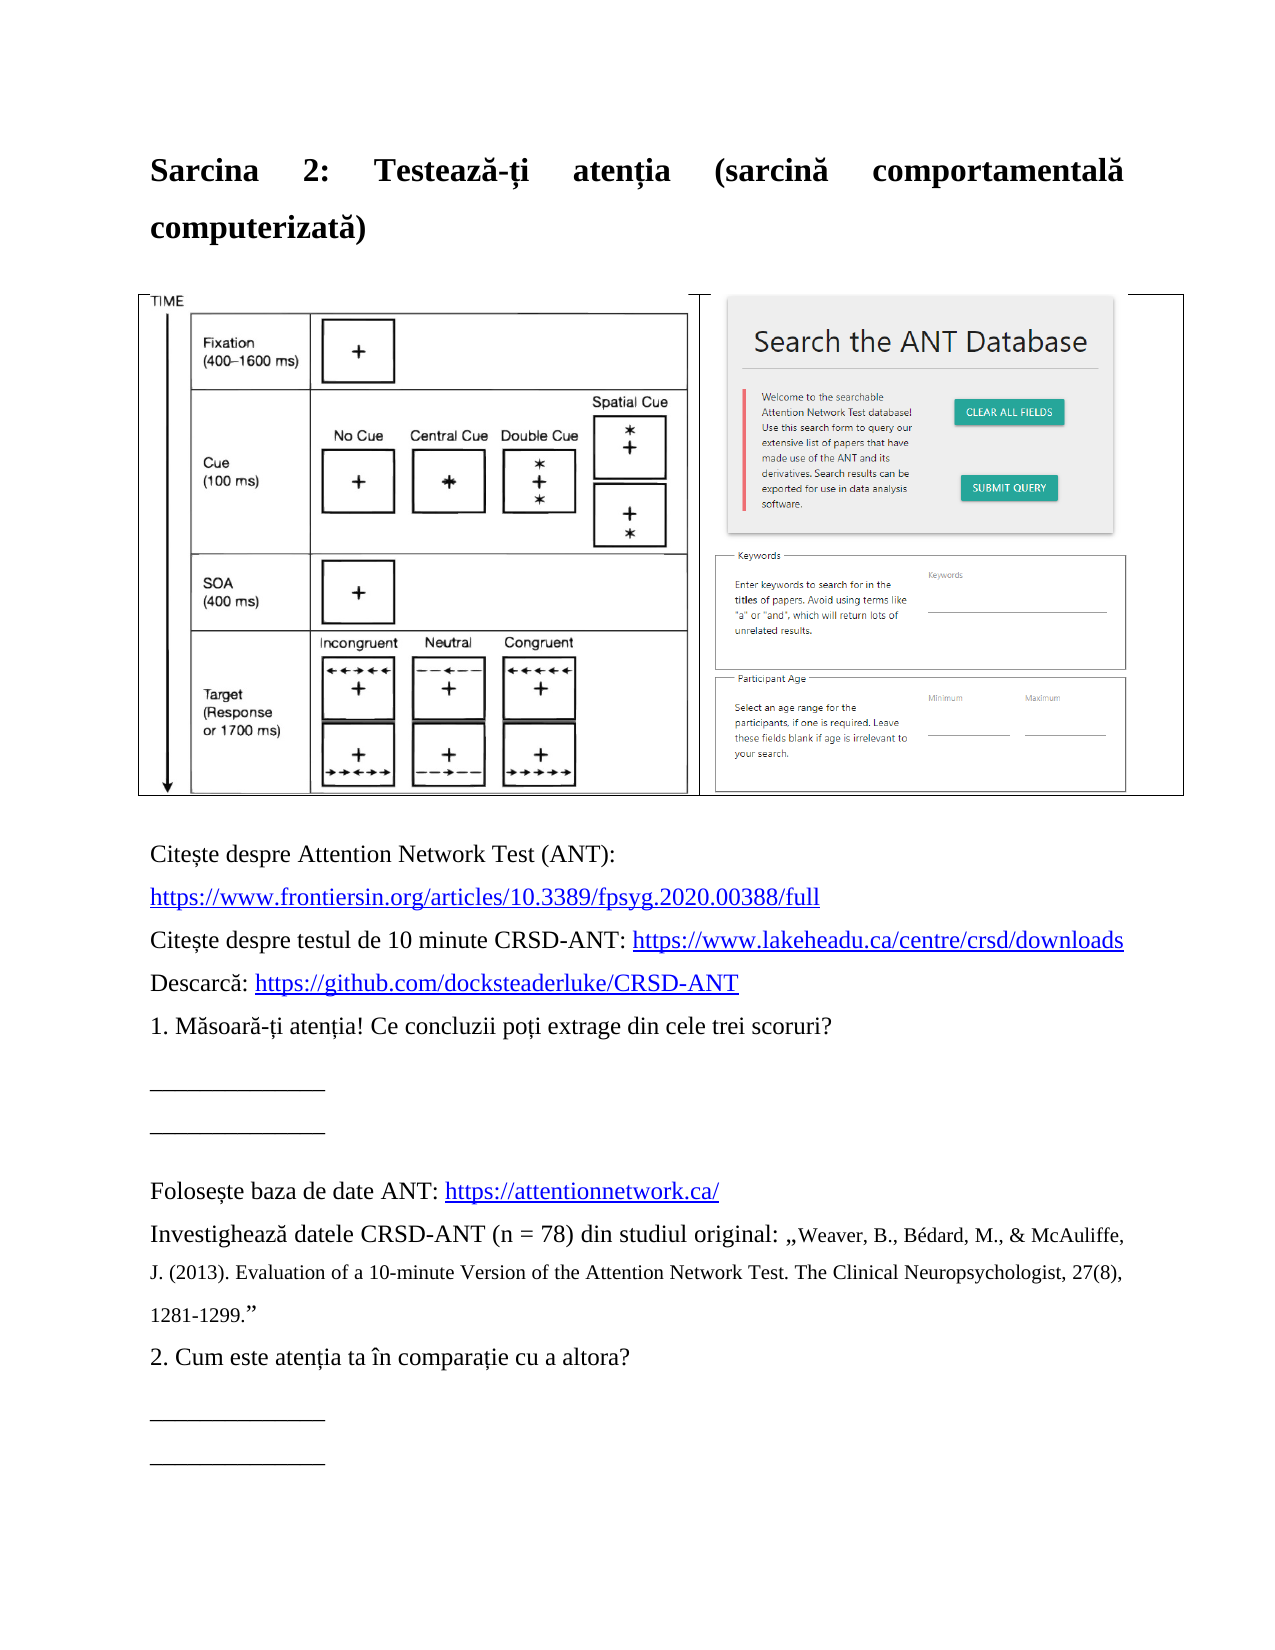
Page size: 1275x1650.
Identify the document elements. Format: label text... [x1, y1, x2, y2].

text ______________ [150, 1439, 1125, 1467]
text Citește despre Attention Network Test (ANT): [150, 839, 1125, 868]
text 2. Cum este atenția ta în comparație cu a altora? [150, 1342, 1125, 1371]
text https://www.frontiersin.org/articles/10.3389/fpsyg.2020.00388/full [150, 882, 1125, 911]
picture [150, 294, 689, 794]
text Investighează datele CRSD-ANT (n = 78) din studiul original: „Weaver, B., Bédard, M., & McAuliffe, J. (2013). Evaluation of a 10-minute Version of the Attention Network Test. The Clinical Neuropsychologist, 27(8), 1281-1299.” [150, 1219, 1125, 1327]
text 1. Măsoară-ți atenția! Ce concluzii poți extrage din cele trei scoruri? [150, 1011, 1125, 1040]
text Citește despre testul de 10 minute CRSD-ANT: https://www.lakeheadu.ca/centre/crsd/downloads [150, 925, 1125, 954]
text ______________ [150, 1396, 1125, 1424]
table_header [139, 295, 699, 795]
table_header [1128, 295, 1183, 795]
text Folosește baza de date ANT: https://attentionnetwork.ca/ [150, 1176, 1125, 1205]
table_header [700, 295, 710, 795]
text Sarcina 2: Testează-ți atenția (sarcină comportamentală computerizată) [150, 150, 1125, 246]
text ______________ [150, 1065, 1125, 1094]
picture [710, 294, 1128, 795]
text ______________ [150, 1108, 1125, 1137]
text Descarcă: https://github.com/docksteaderluke/CRSD-ANT [150, 968, 1125, 997]
